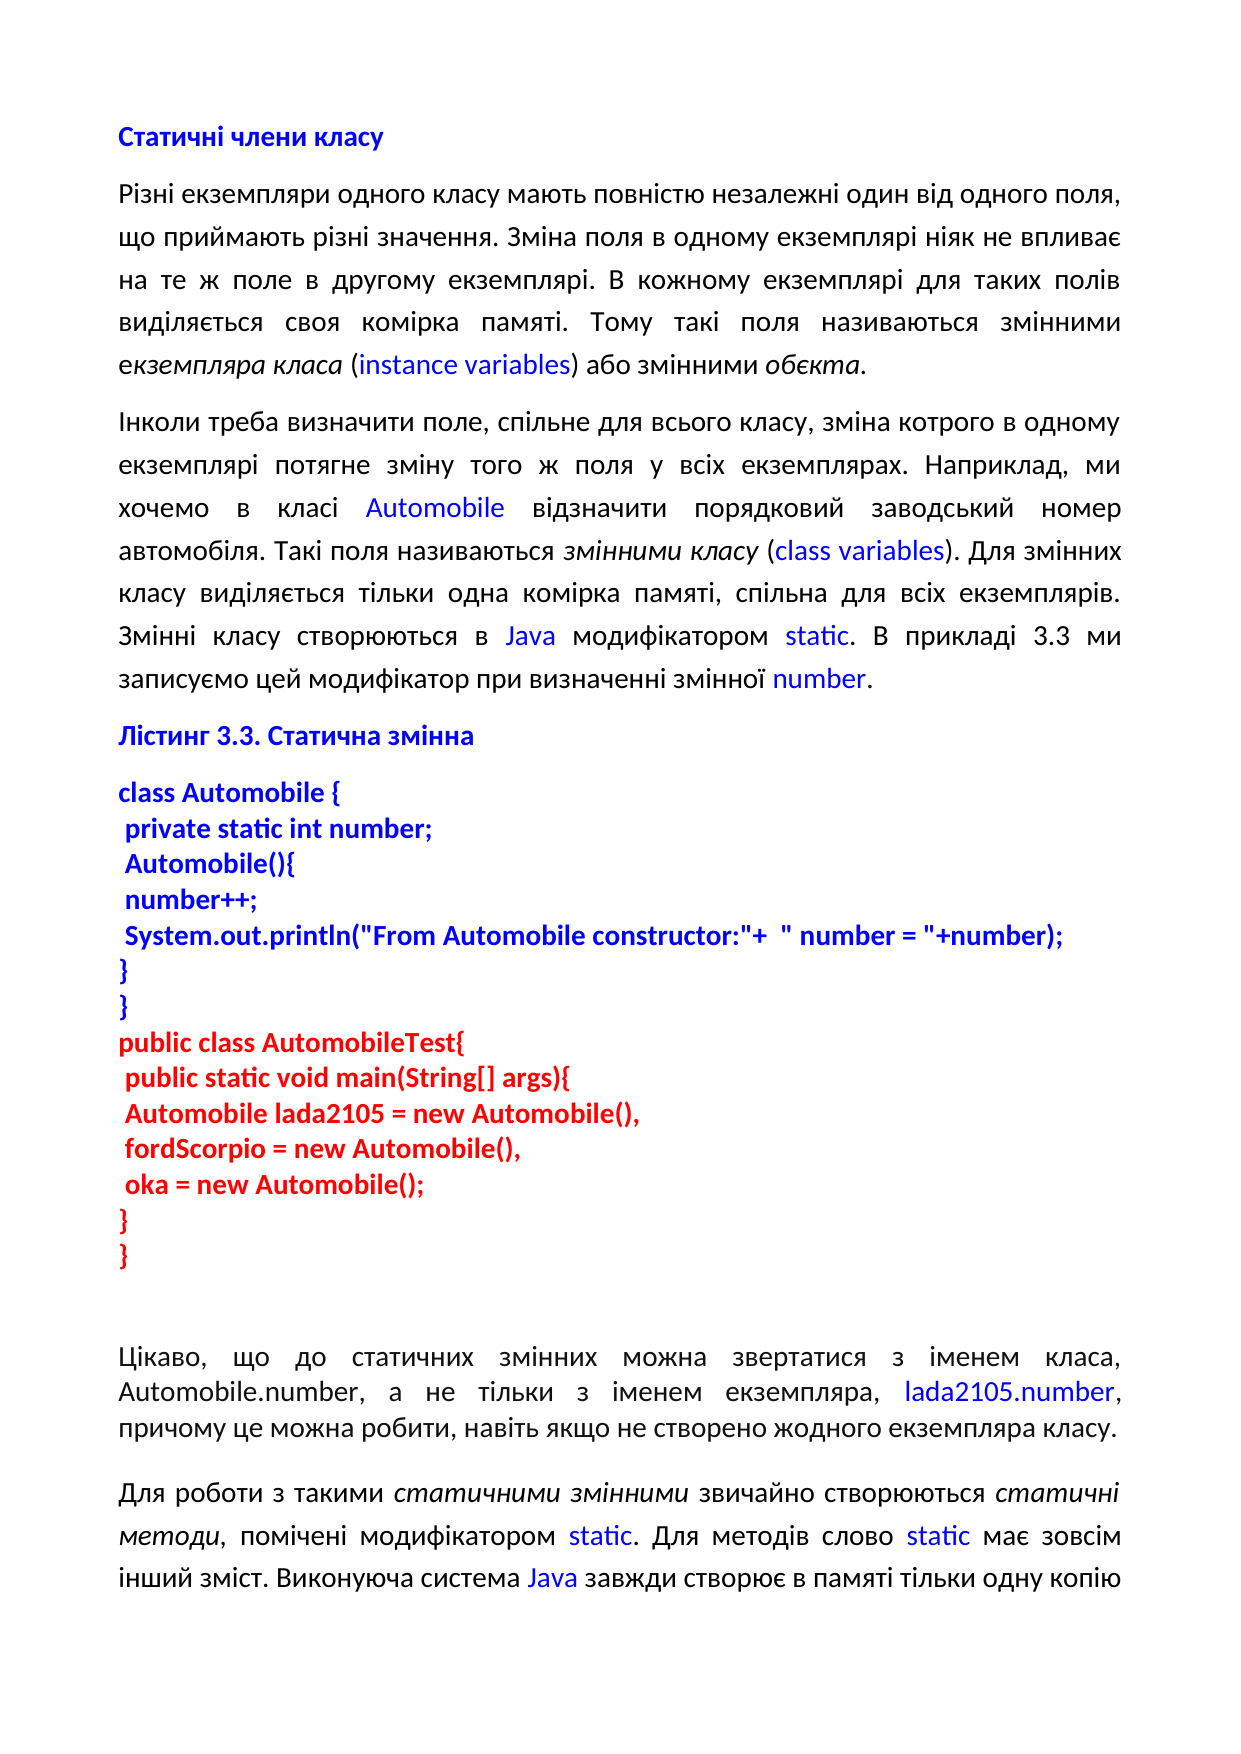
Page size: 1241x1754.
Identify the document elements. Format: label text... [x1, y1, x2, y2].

text private static int number; [118, 810, 1122, 846]
text Статичні члени класу [118, 118, 1122, 154]
text fordScorpio = new Automobile(), [118, 1131, 1122, 1166]
text oka = new Automobile(); [118, 1166, 1122, 1202]
text Automobile lada2105 = new Automobile(), [118, 1095, 1122, 1131]
text Automobile(){ [118, 846, 1122, 881]
text Інколи треба визначити поле, спільне для всього класу, зміна котрого в одному екземплярі потягне зміну того ж поля у всіх екземплярах. Наприклад, ми хочемо в класі Automobile відзначити порядковий заводський номер автомобіля. Такі поля називаються змінними класу (class variables). Для змінних класу виділяється тільки одна комірка памяті, спільна для всіх екземплярів. Змінні класу створюються в Java модифікатором static. В прикладі 3.3 ми записуємо цей модифікатор при визначенні змінної number. [118, 403, 1122, 695]
text System.out.println("From Automobile constructor:"+ " number = "+number); [118, 917, 1122, 952]
text Лістинг 3.3. Статична змінна [118, 717, 1122, 753]
text Цікаво, що до статичних змінних можна звертатися з іменем класа, Automobile.number, а не тільки з іменем eкземпляра, lada2105.number, причому це можна робити, навіть якщо не створено жодного екземпляра класу. [118, 1338, 1122, 1445]
text } [118, 1237, 1122, 1273]
text public class AutomobileTest{ [118, 1024, 1122, 1059]
text } [118, 988, 1122, 1024]
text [118, 1474, 1122, 1595]
text class Automobile { [118, 774, 1122, 810]
text } [118, 952, 1122, 988]
text public static void main(String[] args){ [118, 1059, 1122, 1095]
text number++; [118, 881, 1122, 917]
text Різні екземпляри одного класу мають повністю незалежні один від одного поля, що приймають різні значення. Зміна поля в одному екземплярі ніяк не впливає на те ж поле в другому екземплярі. В кожному екземплярі для таких полів виділяється своя комірка памяті. Тому такі поля називаються змінними екземпляра класа (instance variables) або змінними обєкта. [118, 175, 1122, 382]
text } [118, 1202, 1122, 1237]
